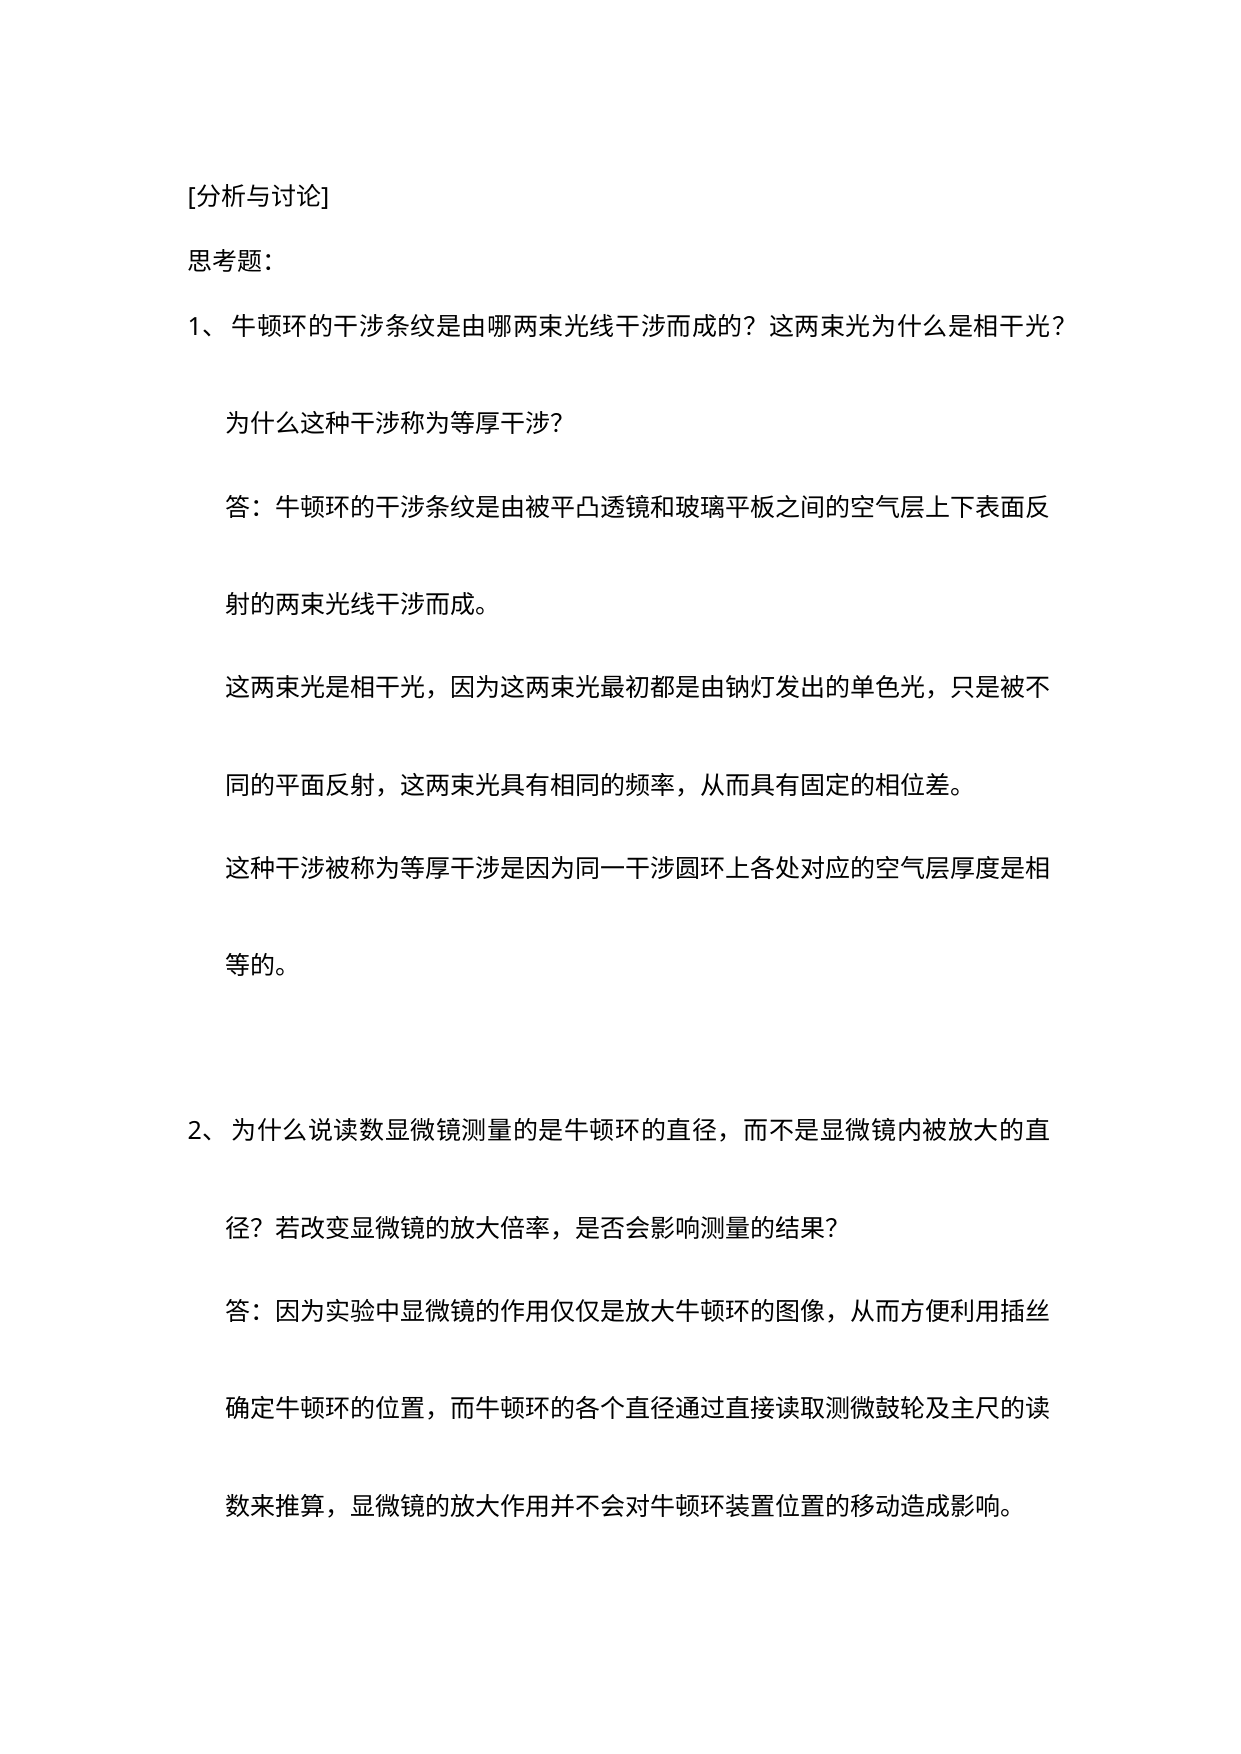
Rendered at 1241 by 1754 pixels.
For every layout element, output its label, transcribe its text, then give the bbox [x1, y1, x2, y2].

text 答：牛顿环的干涉条纹是由被平凸透镜和玻璃平板之间的空气层上下表面反射的两束光线干涉而成。 [225, 473, 1053, 635]
list 为什么说读数显微镜测量的是牛顿环的直径，而不是显微镜内被放大的直径？若改变显微镜的放大倍率，是否会影响测量的结果？ [187, 1096, 1053, 1259]
text 这两束光是相干光，因为这两束光最初都是由钠灯发出的单色光，只是被不同的平面反射，这两束光具有相同的频率，从而具有固定的相位差。 [225, 653, 1053, 816]
text [分析与讨论] [187, 162, 1053, 227]
text 这种干涉被称为等厚干涉是因为同一干涉圆环上各处对应的空气层厚度是相等的。 [225, 834, 1053, 996]
text 思考题： [187, 227, 1053, 292]
text 答：因为实验中显微镜的作用仅仅是放大牛顿环的图像，从而方便利用插丝确定牛顿环的位置，而牛顿环的各个直径通过直接读取测微鼓轮及主尺的读数来推算，显微镜的放大作用并不会对牛顿环装置位置的移动造成影响。 [225, 1277, 1053, 1537]
list 牛顿环的干涉条纹是由哪两束光线干涉而成的？这两束光为什么是相干光？为什么这种干涉称为等厚干涉？ [187, 292, 1053, 454]
